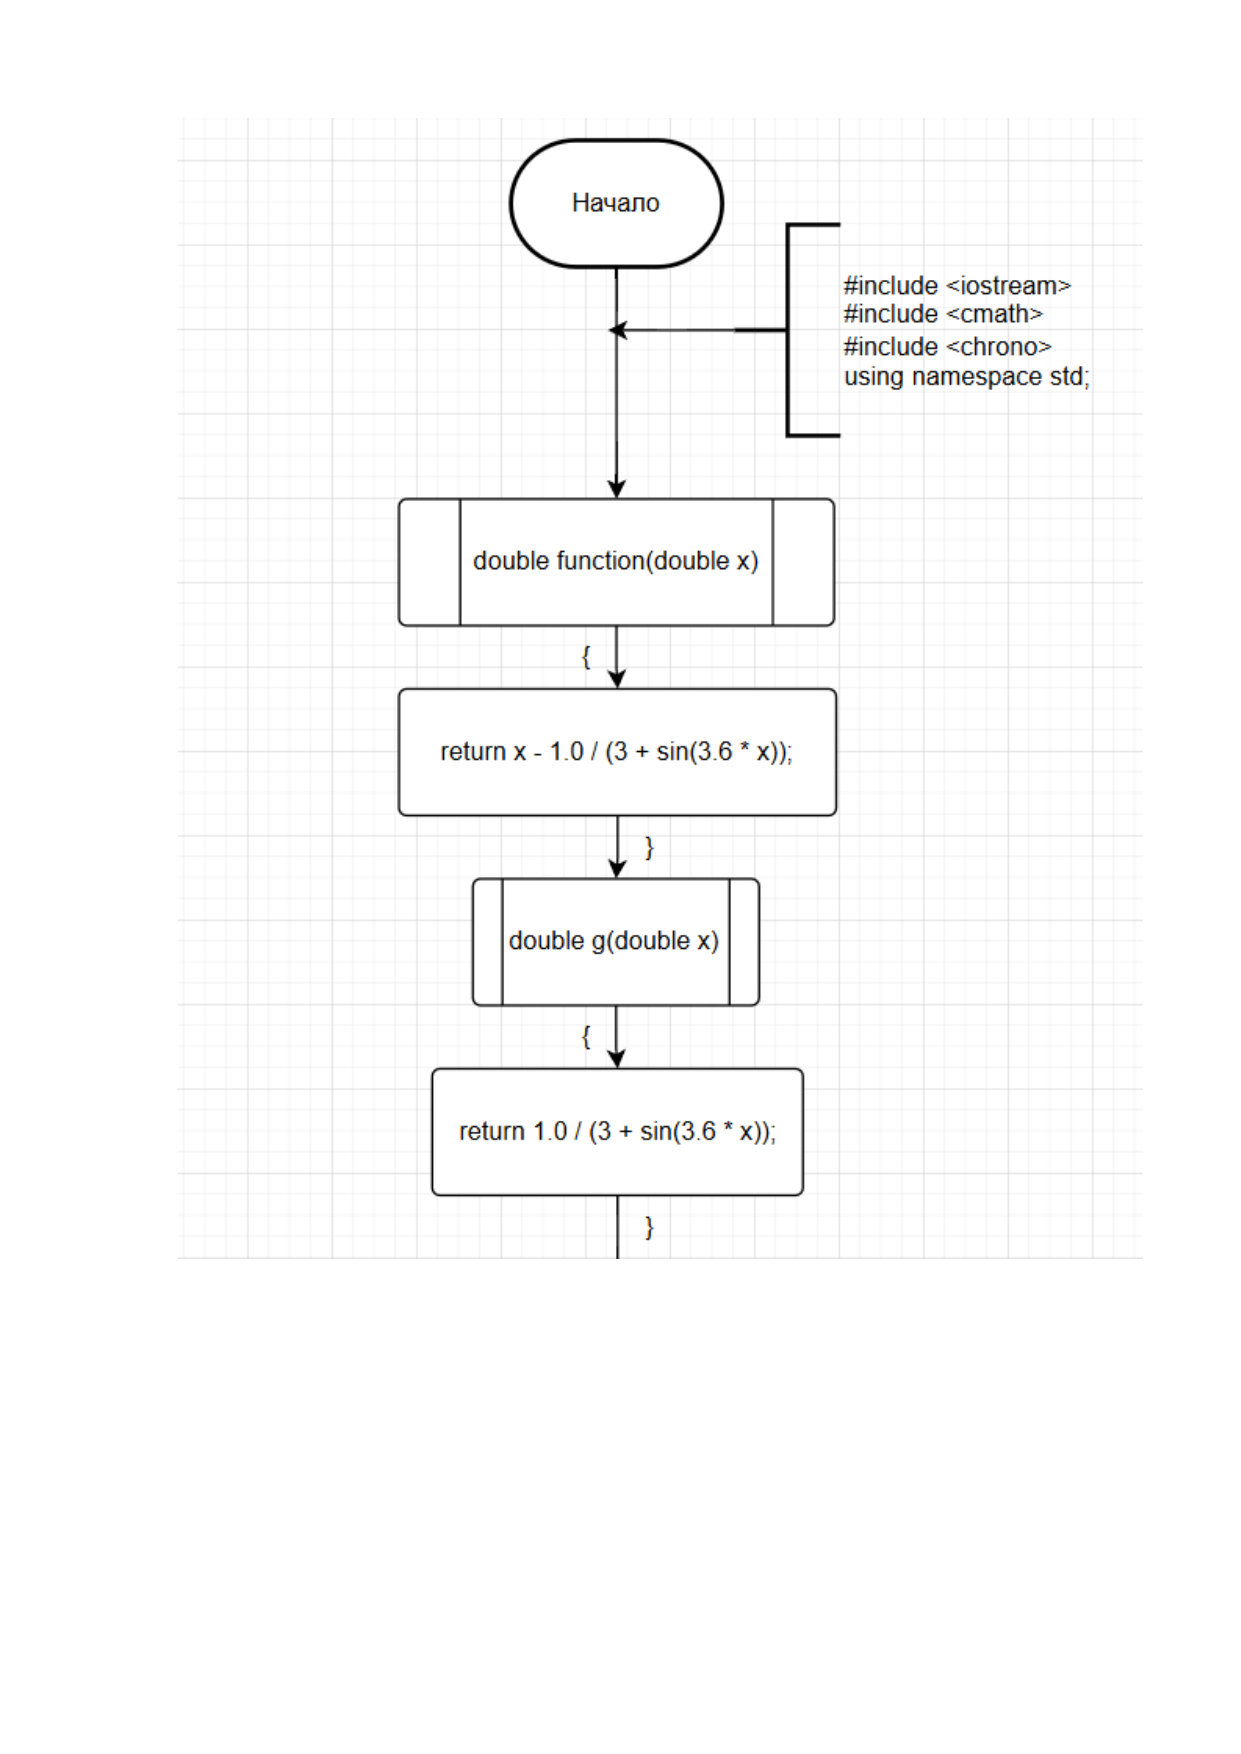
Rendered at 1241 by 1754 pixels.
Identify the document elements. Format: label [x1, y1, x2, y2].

picture [177, 118, 1143, 1259]
